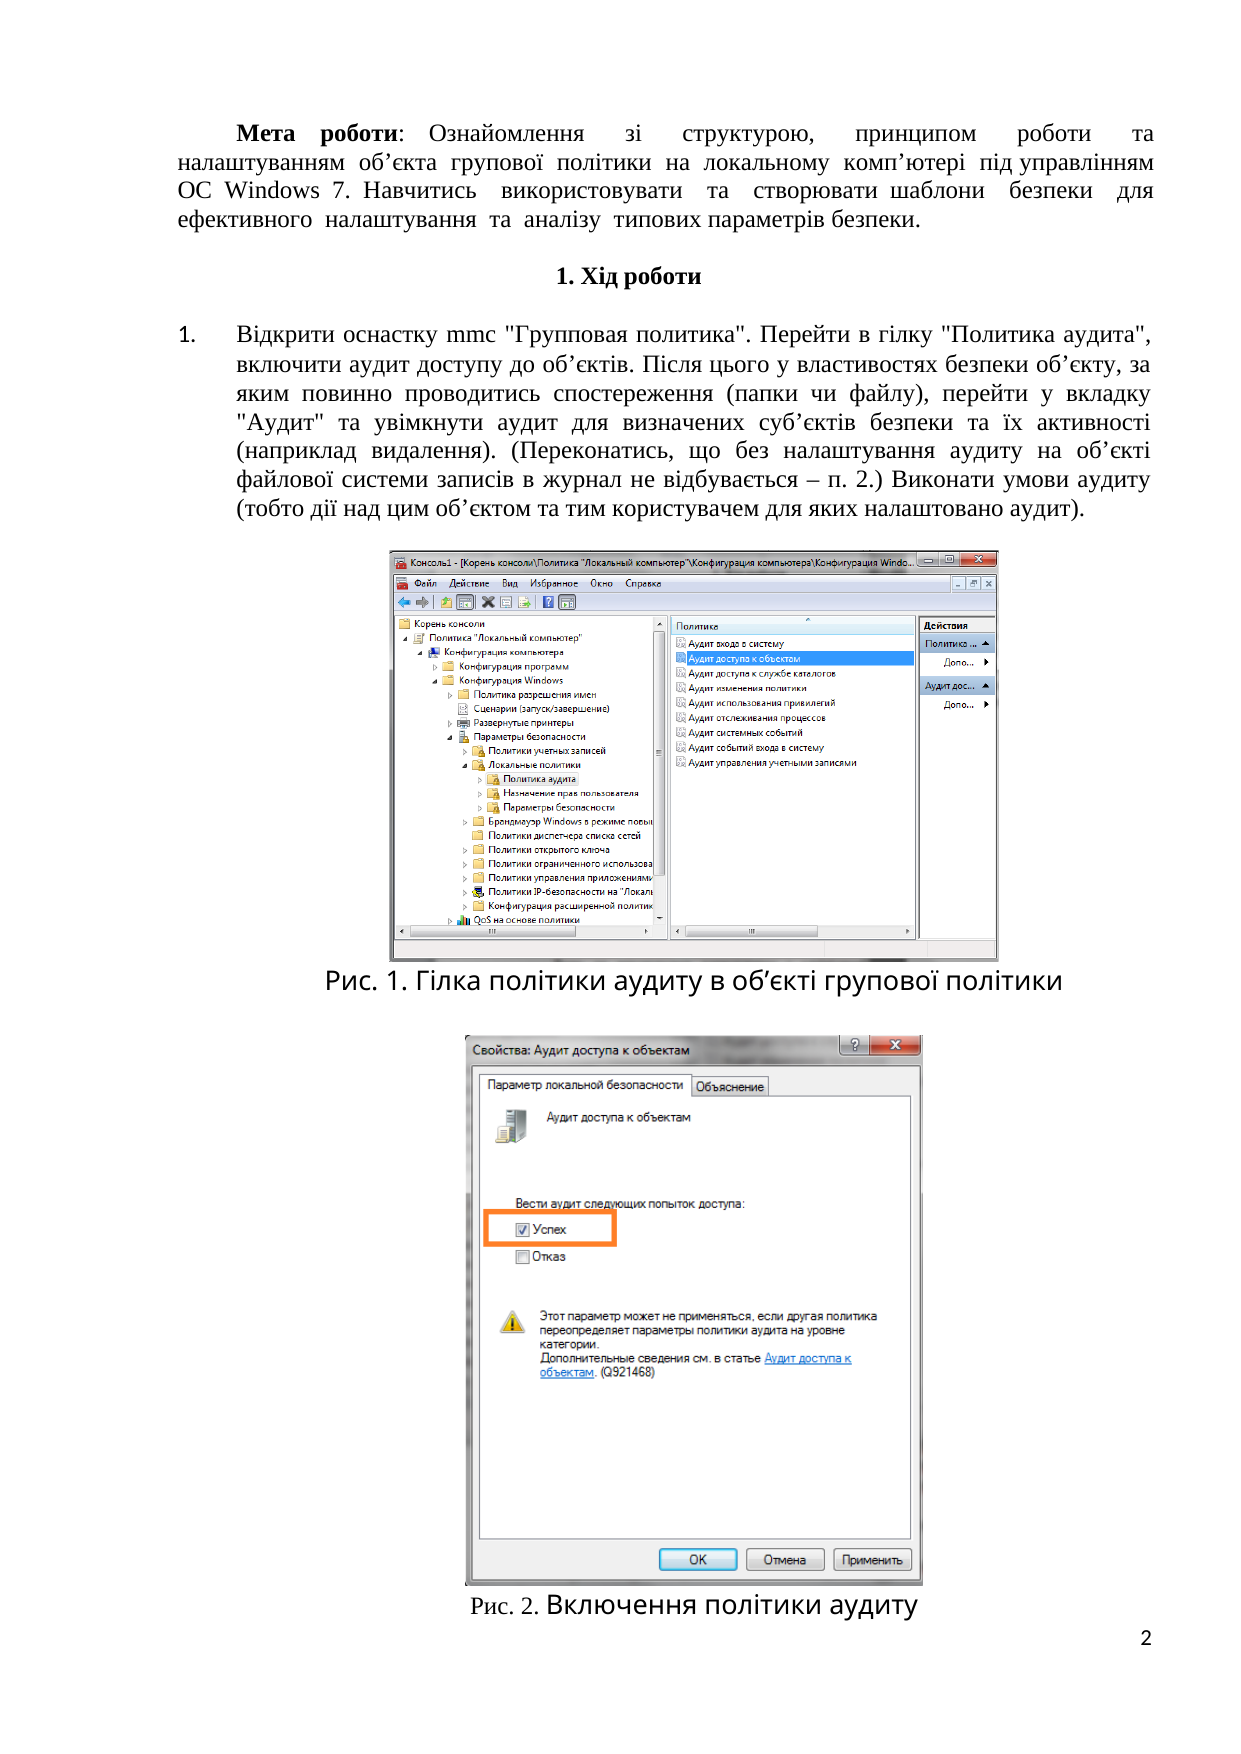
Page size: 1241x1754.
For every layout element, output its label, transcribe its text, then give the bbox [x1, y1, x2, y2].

text Мета роботи: Ознайомлення зі структурою, принципом роботи та налаштуванням об’єкта групової політики на локальному комп’ютері під управлінням ОС Windows 7. Навчитись використовувати та створювати шаблони безпеки для ефективного налаштування та аналізу типових параметрів безпеки. [177, 118, 1155, 233]
subtitle 1. Хід роботи [556, 261, 1152, 290]
picture [465, 1035, 923, 1586]
list Рис. 1. Гілка політики аудиту в об’єкті групової політики [236, 961, 1152, 998]
list Рис. 2. Включення політики аудиту [236, 1585, 1152, 1622]
picture [389, 550, 999, 962]
list Відкрити оснастку mmc "Групповая политика". Перейти в гілку "Политика аудита", включити аудит доступу до об’єктів. Після цього у властивостях безпеки об’єкту, за яким повинно проводитись спостереження (папки чи файлу), перейти у вкладку "Аудит" та увімкнути аудит для визначених суб’єктів безпеки та їх активності (наприклад видалення). (Переконатись, що без налаштування аудиту на об’єкті файлової системи записів в журнал не відбувається – п. 2.) Виконати умови аудиту (тобто дії над цим об’єктом та тим користувачем для яких налаштовано аудит). [177, 319, 1152, 522]
